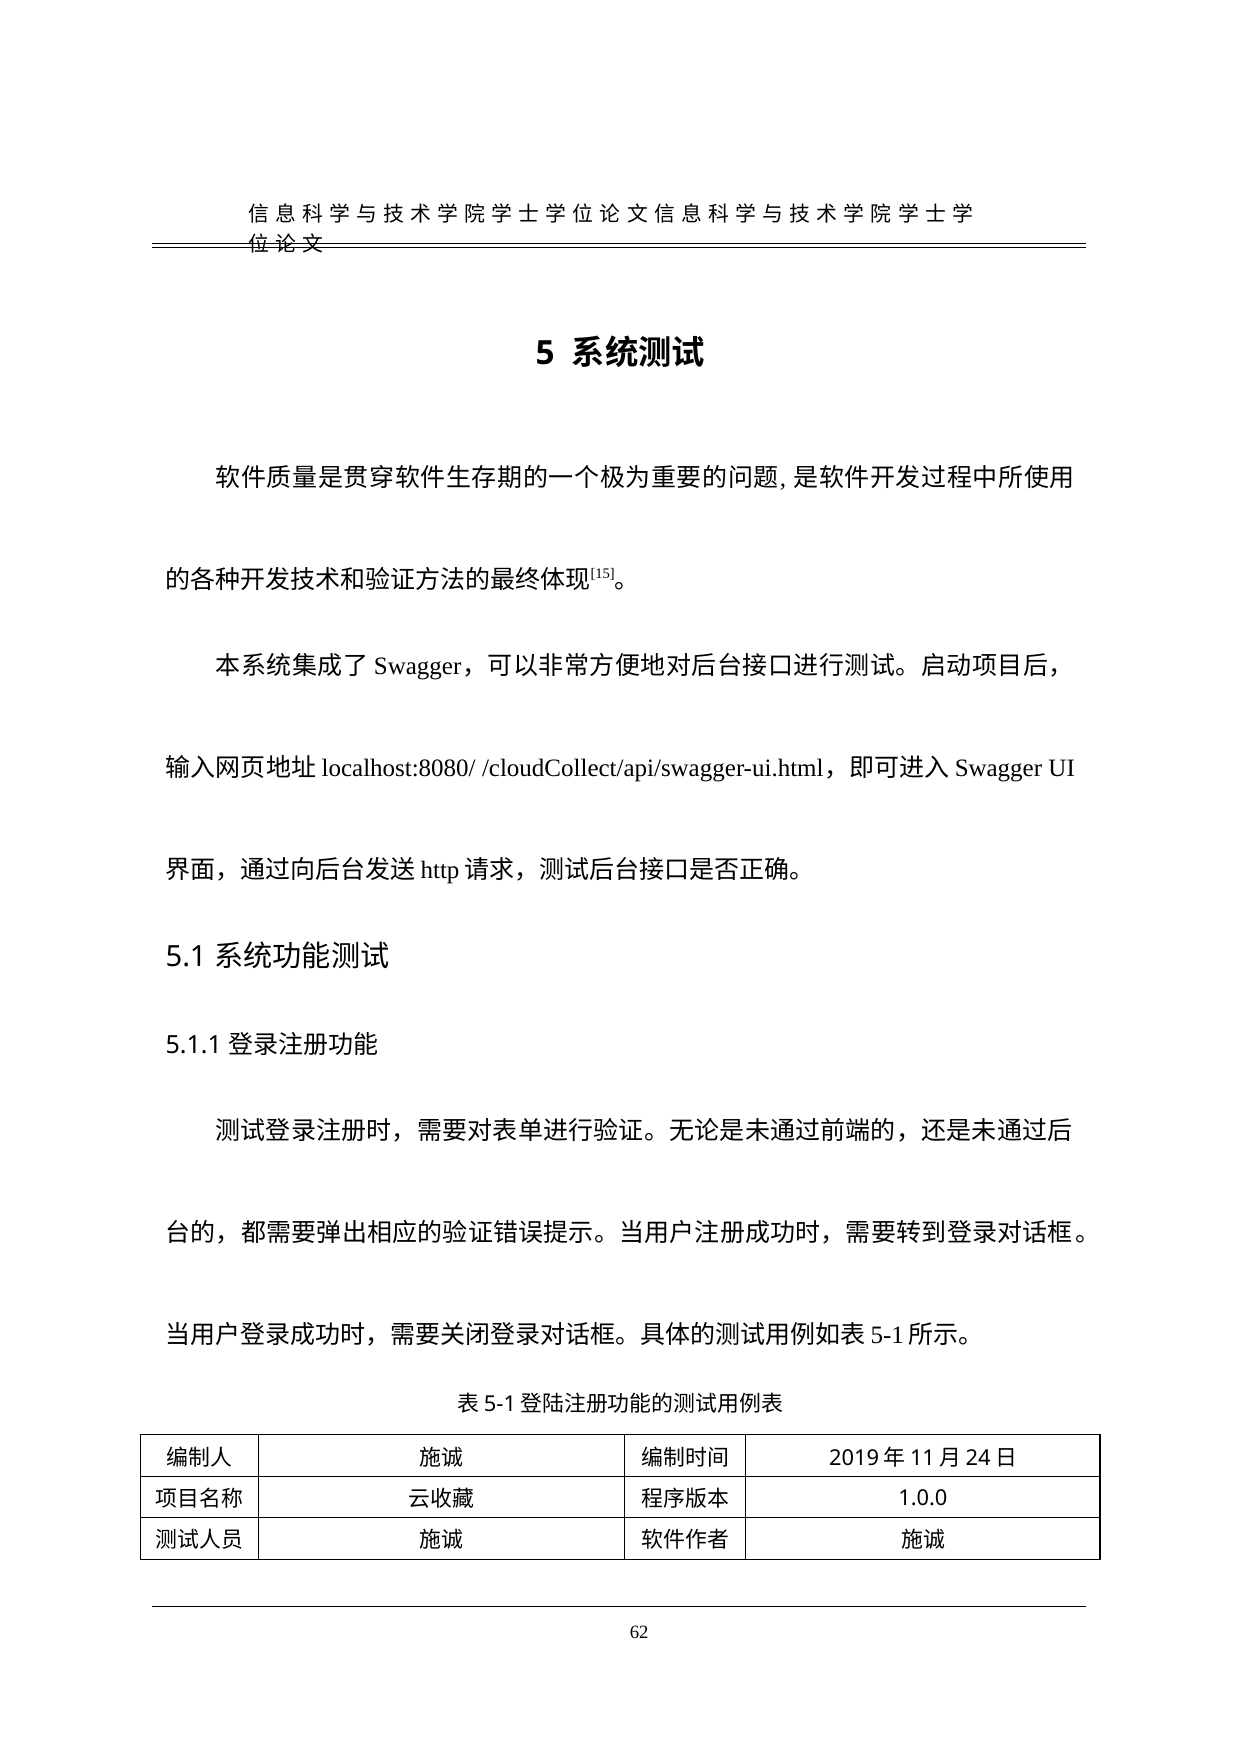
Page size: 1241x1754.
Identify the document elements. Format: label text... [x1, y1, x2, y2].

text 表5-1登陆注册功能的测试用例表 [165, 1384, 1075, 1418]
table_cell 程序版本 [625, 1477, 745, 1517]
text 软件质量是贯穿软件生存期的一个极为重要的问题, 是软件开发过程中所使用的各种开发技术和验证方法的最终体现[15]。 [165, 442, 1075, 612]
text 本系统集成了Swagger，可以非常方便地对后台接口进行测试。启动项目后，输入网页地址localhost:8080/ /cloudCollect/api/swagger-ui.html，即可进入Swagger UI界面，通过向后台发送http请求，测试后台接口是否正确。 [165, 630, 1075, 902]
subtitle 5.1.1 登录注册功能 [165, 1009, 1075, 1077]
table_header 编制时间 [625, 1435, 745, 1476]
table_header 施诚 [259, 1435, 624, 1476]
table_cell 软件作者 [625, 1518, 745, 1558]
table_cell 云收藏 [259, 1477, 624, 1517]
table_cell 施诚 [259, 1518, 624, 1558]
table_cell 项目名称 [141, 1477, 258, 1517]
table_header 2019年11月24日 [746, 1435, 1099, 1476]
table_cell 测试人员 [141, 1518, 258, 1558]
subtitle 5.1 系统功能测试 [165, 920, 1075, 988]
table_cell 1.0.0 [746, 1477, 1099, 1517]
table_cell 施诚 [746, 1518, 1099, 1558]
text 测试登录注册时，需要对表单进行验证。无论是未通过前端的，还是未通过后台的，都需要弹出相应的验证错误提示。当用户注册成功时，需要转到登录对话框。当用户登录成功时，需要关闭登录对话框。具体的测试用例如表5-1所示。 [165, 1095, 1075, 1366]
subtitle 5 系统测试 [165, 316, 1075, 384]
table_header 编制人 [141, 1435, 258, 1476]
